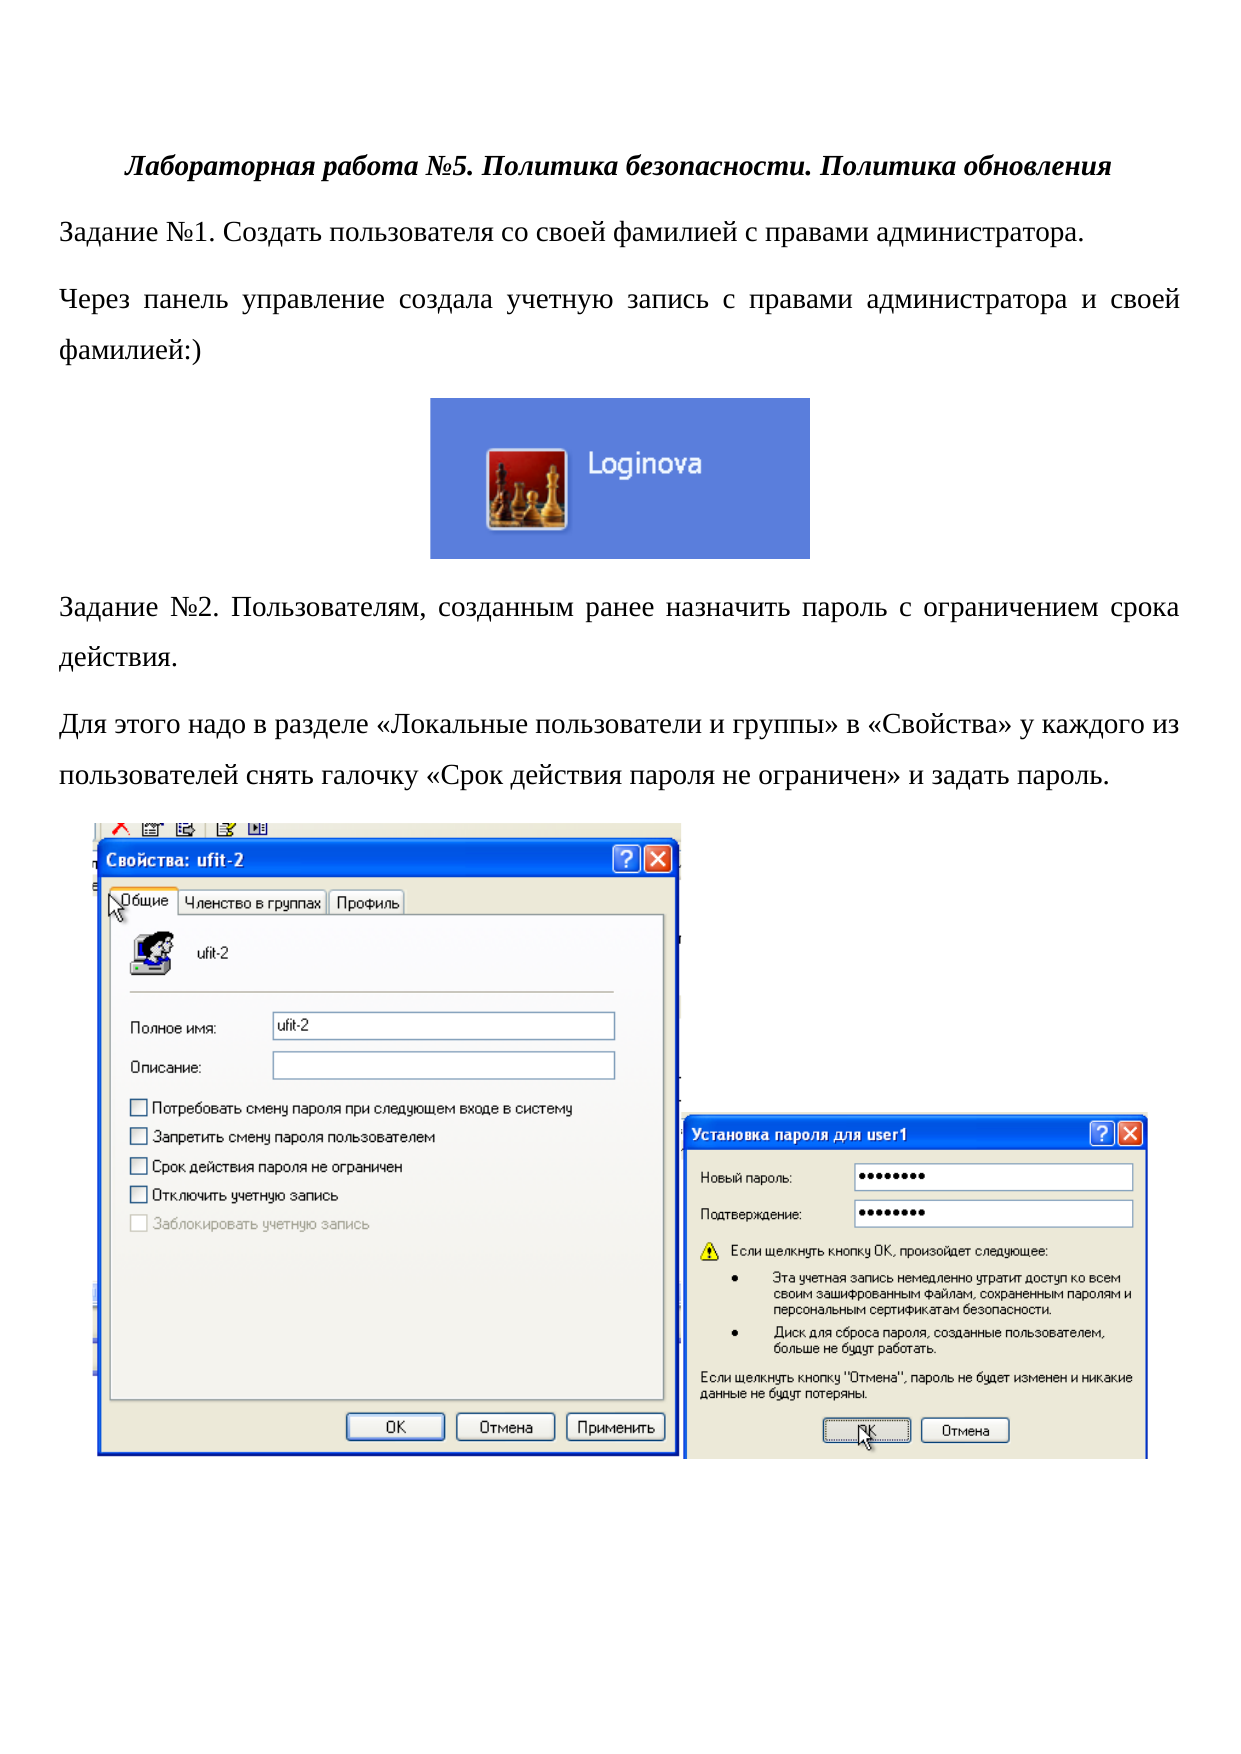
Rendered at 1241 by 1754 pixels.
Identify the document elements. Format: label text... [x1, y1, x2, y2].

picture [92, 823, 1148, 1459]
text Лабораторная работа №5. Политика безопасности. Политика обновления [59, 148, 1181, 181]
text Через панель управление создала учетную запись с правами администратора и своей фамилией:) [59, 282, 1181, 365]
text Задание №1. Создать пользователя со своей фамилией с правами администратора. [59, 214, 1181, 248]
text Для этого надо в разделе «‎Локальные пользователи и группы» в «‎Свойства» у каждого из пользователей снять галочку «‎Срок действия пароля не ограничен» и задать пароль. [59, 707, 1181, 790]
text Задание №2. Пользователям, созданным ранее назначить пароль с ограничением срока действия. [59, 589, 1181, 673]
picture [430, 398, 810, 559]
